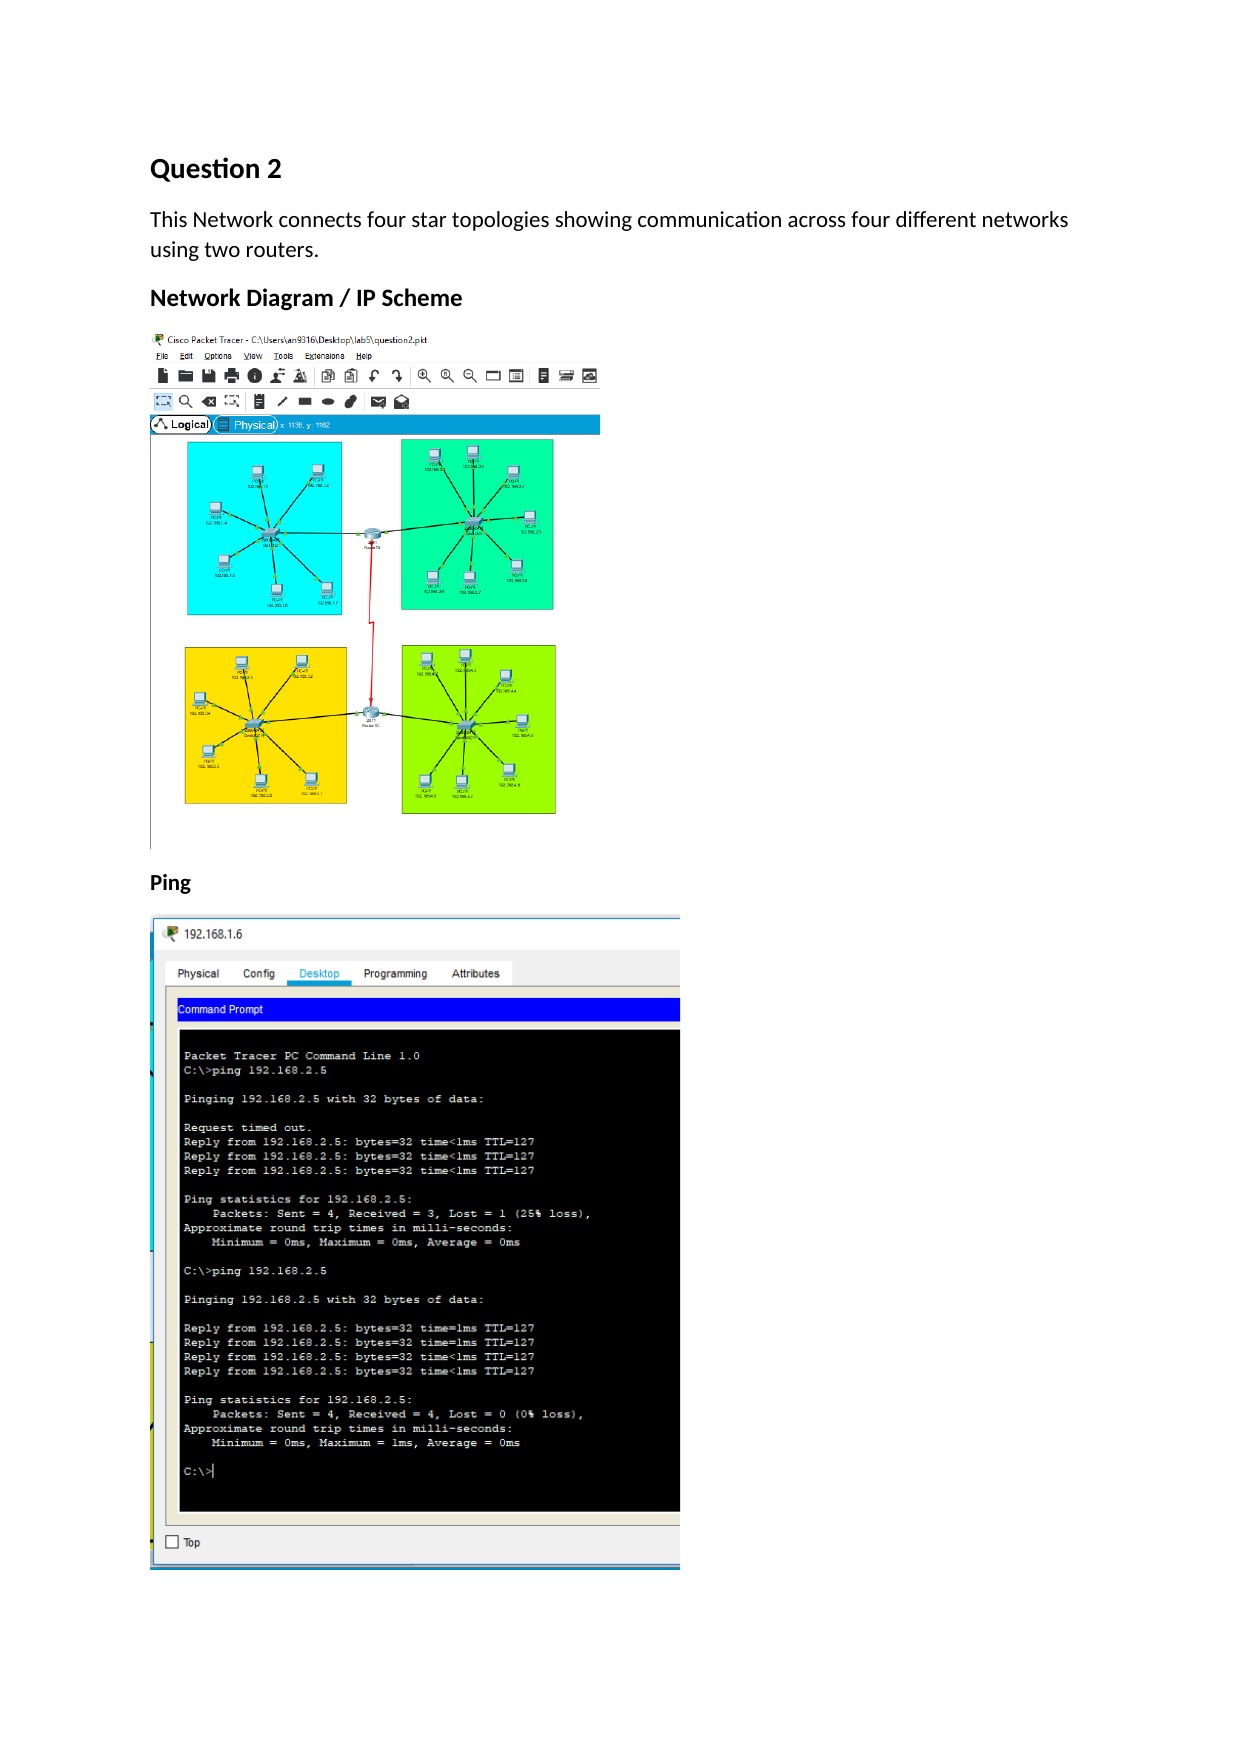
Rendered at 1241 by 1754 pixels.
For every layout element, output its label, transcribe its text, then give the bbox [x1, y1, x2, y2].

picture [150, 914, 681, 1567]
text Ping [150, 868, 1090, 896]
text Network Diagram / IP Scheme [150, 282, 1090, 313]
picture [150, 331, 600, 849]
text This Network connects four star topologies showing communication across four different networks using two routers. [150, 205, 1090, 263]
text Question 2 [150, 150, 1090, 186]
